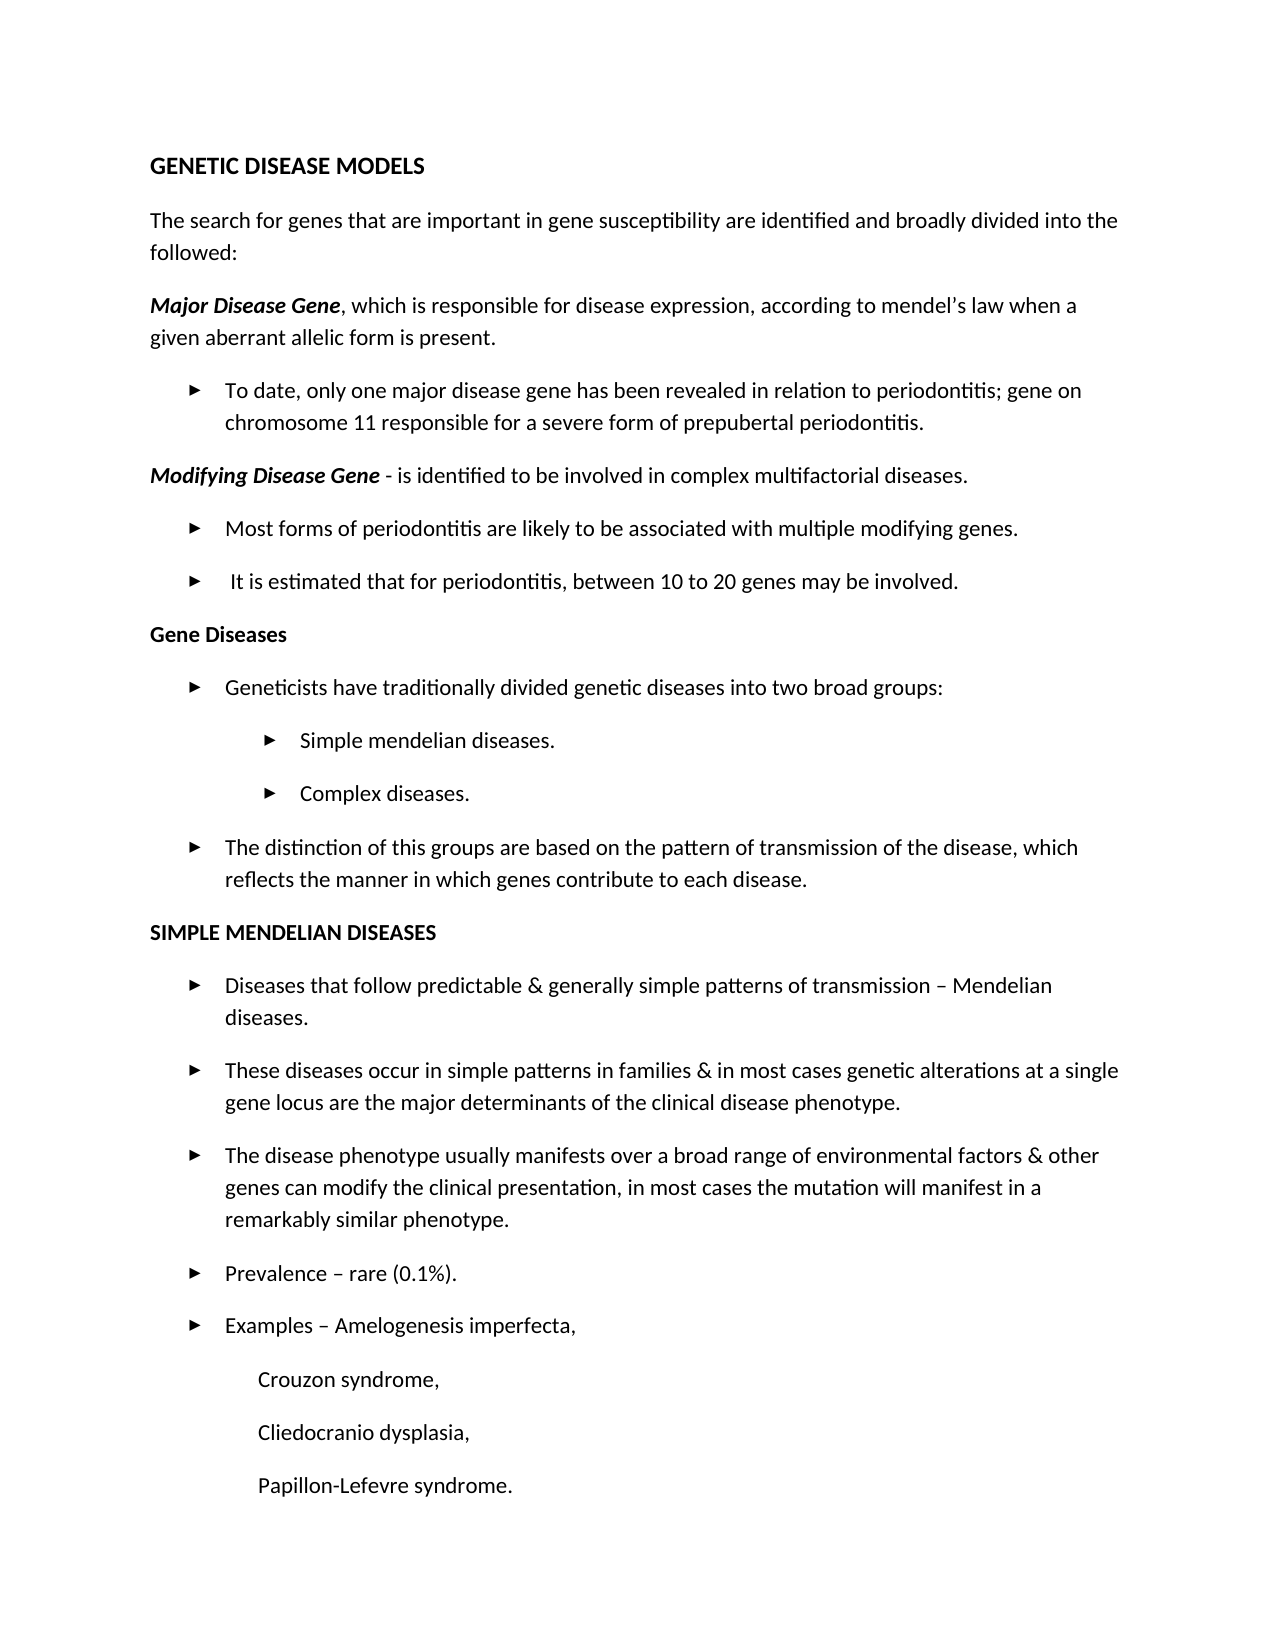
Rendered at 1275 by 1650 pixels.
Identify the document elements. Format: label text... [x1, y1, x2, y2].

list Complex diseases. [262, 779, 1125, 808]
text Gene Diseases [150, 621, 1125, 648]
text Papillon-Lefevre syndrome. [150, 1471, 1125, 1499]
list Prevalence – rare (0.1%). [187, 1259, 1125, 1287]
list The distinction of this groups are based on the pattern of transmission of the disease, which reflects the manner in which genes contribute to each disease. [187, 833, 1125, 893]
list Geneticists have traditionally divided genetic diseases into two broad groups: [187, 673, 1125, 702]
text Cliedocranio dysplasia, [150, 1418, 1125, 1446]
text Modifying Disease Gene - is identified to be involved in complex multifactorial diseases. [150, 461, 1125, 489]
text Major Disease Gene, which is responsible for disease expression, according to mendel’s law when a given aberrant allelic form is present. [150, 291, 1125, 351]
list To date, only one major disease gene has been revealed in relation to periodontitis; gene on chromosome 11 responsible for a severe form of prepubertal periodontitis. [187, 376, 1125, 436]
text GENETIC DISEASE MODELS [150, 150, 1125, 181]
text SIMPLE MENDELIAN DISEASES [150, 918, 1125, 946]
list Most forms of periodontitis are likely to be associated with multiple modifying genes. [187, 514, 1125, 542]
text Crouzon syndrome, [150, 1365, 1125, 1393]
list The disease phenotype usually manifests over a broad range of environmental factors & other genes can modify the clinical presentation, in most cases the mutation will manifest in a remarkably similar phenotype. [187, 1141, 1125, 1234]
list Diseases that follow predictable & generally simple patterns of transmission – Mendelian diseases. [187, 971, 1125, 1031]
list Simple mendelian diseases. [262, 727, 1125, 754]
list These diseases occur in simple patterns in families & in most cases genetic alterations at a single gene locus are the major determinants of the clinical disease phenotype. [187, 1056, 1125, 1116]
list It is estimated that for periodontitis, between 10 to 20 genes may be involved. [187, 567, 1125, 596]
text The search for genes that are important in gene susceptibility are identified and broadly divided into the followed: [150, 206, 1125, 266]
list Examples – Amelogenesis imperfecta, [187, 1312, 1125, 1340]
